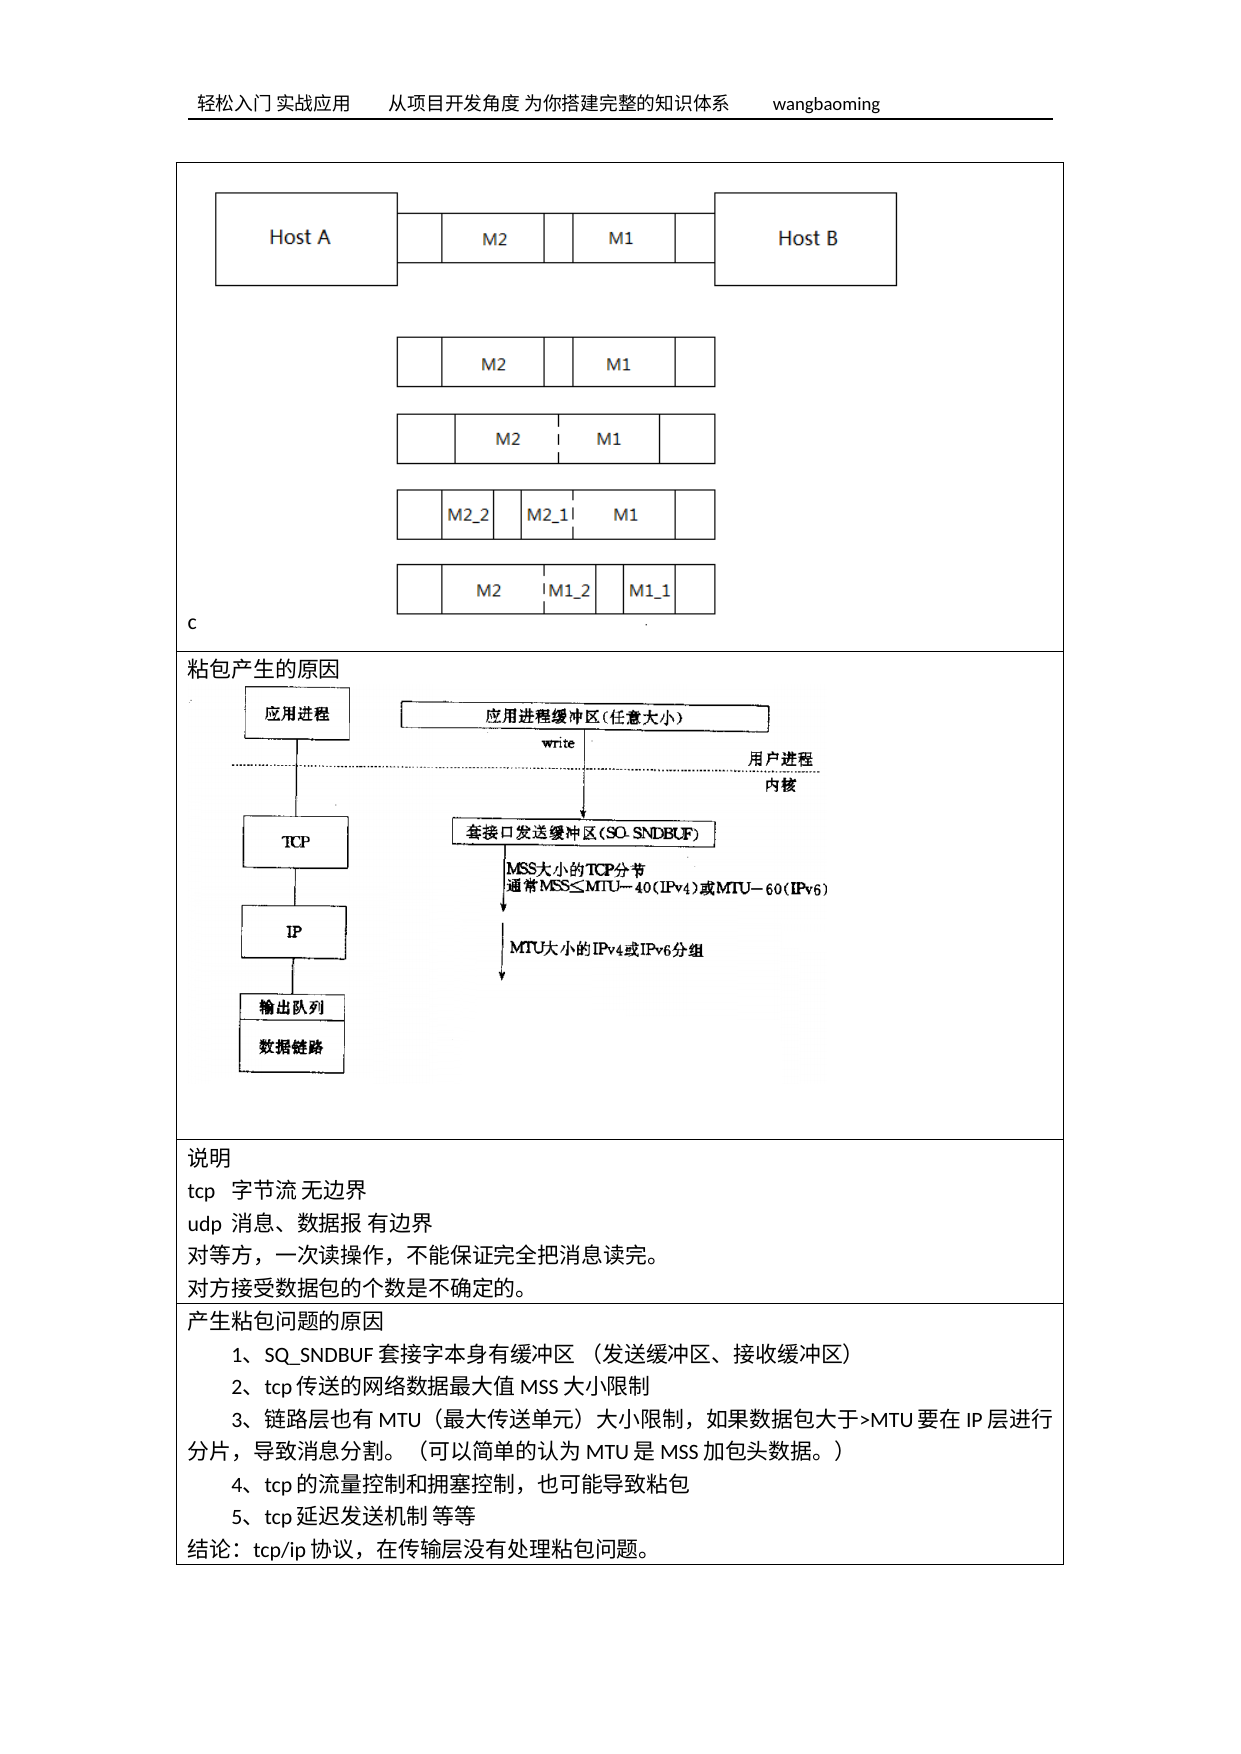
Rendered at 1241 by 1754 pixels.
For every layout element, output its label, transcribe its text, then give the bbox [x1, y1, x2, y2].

table_cell 粘包产生的原因 [177, 652, 1063, 1139]
picture [187, 684, 854, 1084]
table_cell 说明 tcp 字节流 无边界 udp 消息、数据报 有边界 对等方，一次读操作，不能保证完全把消息读完。 对方接受数据包的个数是不确定的。 [177, 1140, 1063, 1303]
table_header 流协议与粘包 c [177, 163, 1063, 651]
picture [196, 179, 914, 629]
table_cell 产生粘包问题的原因 1、SQ_SNDBUF 套接字本身有缓冲区 （发送缓冲区、接收缓冲区） 2、tcp传送的网络数据最大值MSS大小限制 3、链路层也有MTU（最大传送单元）大小限制，如果数据包大于>MTU要在IP层进行分片，导致消息分割。（可以简单的认为MTU是MSS加包头数据。） 4、tcp的流量控制和拥塞控制，也可能导致粘包 5、tcp延迟发送机制 等等 结论：tcp/ip协议，在传输层没有处理粘包问题。 [177, 1304, 1063, 1564]
